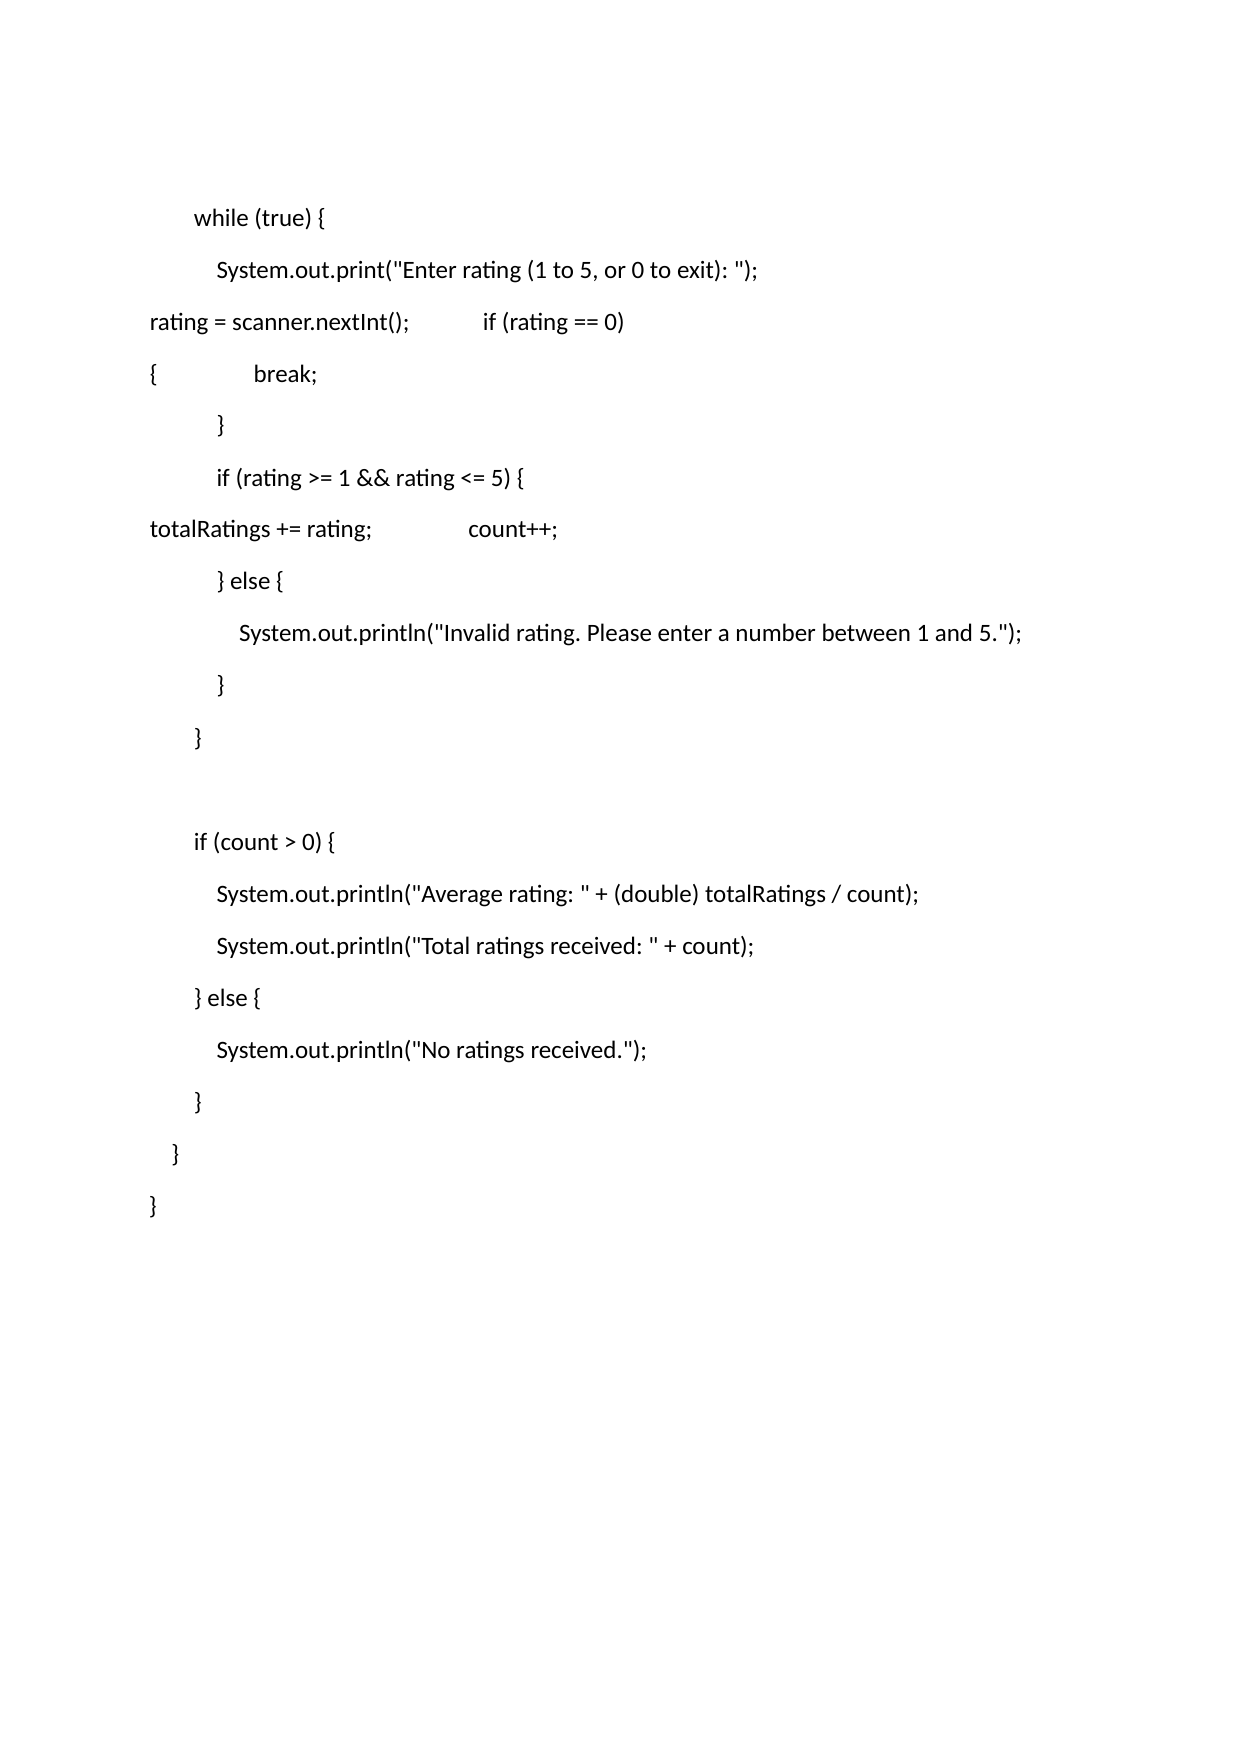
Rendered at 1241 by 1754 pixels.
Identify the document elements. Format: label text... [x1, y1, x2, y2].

text } [148, 1086, 1068, 1117]
text System.out.println("Total ratings received: " + count); [148, 930, 1068, 961]
text } [148, 1138, 1068, 1169]
text if (rating >= 1 && rating <= 5) { totalRatings += rating; count++; [148, 462, 567, 544]
text } [148, 670, 1068, 700]
text } else { [148, 566, 1068, 596]
text System.out.println("Invalid rating. Please enter a number between 1 and 5."); [148, 618, 1068, 648]
text System.out.println("No ratings received."); [148, 1034, 1068, 1065]
text System.out.println("Average rating: " + (double) totalRatings / count); [148, 878, 1068, 908]
text System.out.print("Enter rating (1 to 5, or 0 to exit): "); rating = scanner.nextInt(); if (rating == 0) { break; [148, 254, 766, 388]
text if (count > 0) { [148, 826, 1068, 856]
text } else { [148, 982, 1068, 1013]
text } [148, 1190, 1068, 1221]
text while (true) { [148, 202, 1068, 232]
text } [148, 722, 1068, 752]
text } [148, 410, 1068, 440]
